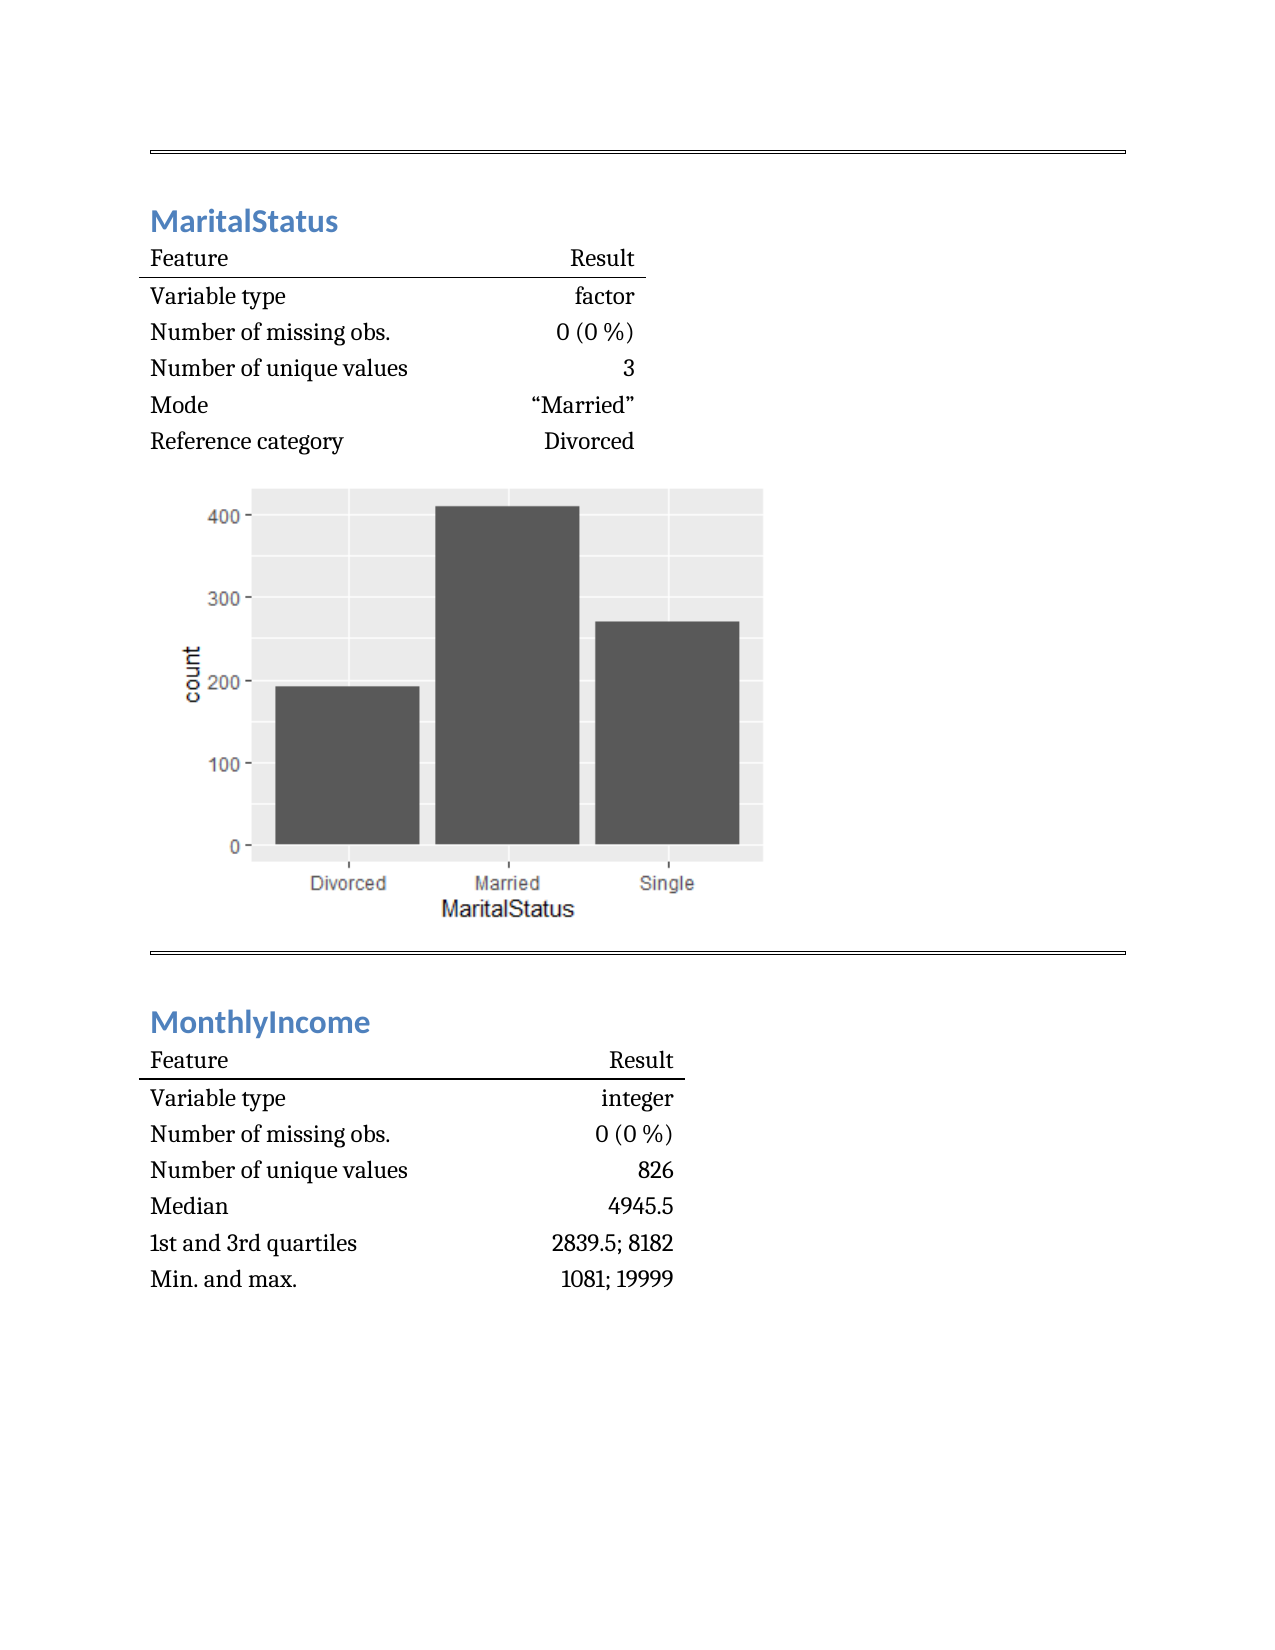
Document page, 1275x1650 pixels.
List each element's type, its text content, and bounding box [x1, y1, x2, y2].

table_cell Number of missing obs. [139, 1116, 485, 1152]
table_cell Variable type [139, 1080, 485, 1116]
table_cell Number of missing obs. [139, 314, 486, 351]
table_cell 1081; 19999 [485, 1261, 685, 1297]
table_cell Number of unique values [139, 1152, 485, 1188]
table_cell Reference category [139, 423, 486, 459]
table_cell 4945.5 [485, 1189, 685, 1225]
table_cell 1st and 3rd quartiles [139, 1225, 485, 1261]
table_header Feature [139, 1042, 485, 1078]
table_cell Mode [139, 387, 486, 423]
table_cell 0 (0 %) [485, 1116, 685, 1152]
table_cell factor [486, 278, 646, 314]
table_cell Median [139, 1189, 485, 1225]
table_cell Divorced [486, 423, 646, 459]
table_header Result [485, 1042, 685, 1078]
table_cell Variable type [139, 278, 486, 314]
table_cell 2839.5; 8182 [485, 1225, 685, 1261]
table_cell 3 [486, 351, 646, 387]
table_cell “Married” [486, 387, 646, 423]
picture [168, 478, 776, 933]
table_cell integer [485, 1080, 685, 1116]
subtitle MaritalStatus [150, 199, 1125, 240]
table_header Result [486, 240, 646, 277]
table_header Feature [139, 240, 486, 277]
table_cell Min. and max. [139, 1261, 485, 1297]
table_cell Number of unique values [139, 351, 486, 387]
table_cell 0 (0 %) [486, 314, 646, 351]
subtitle MonthlyIncome [150, 1001, 1125, 1042]
table_cell 826 [485, 1152, 685, 1188]
